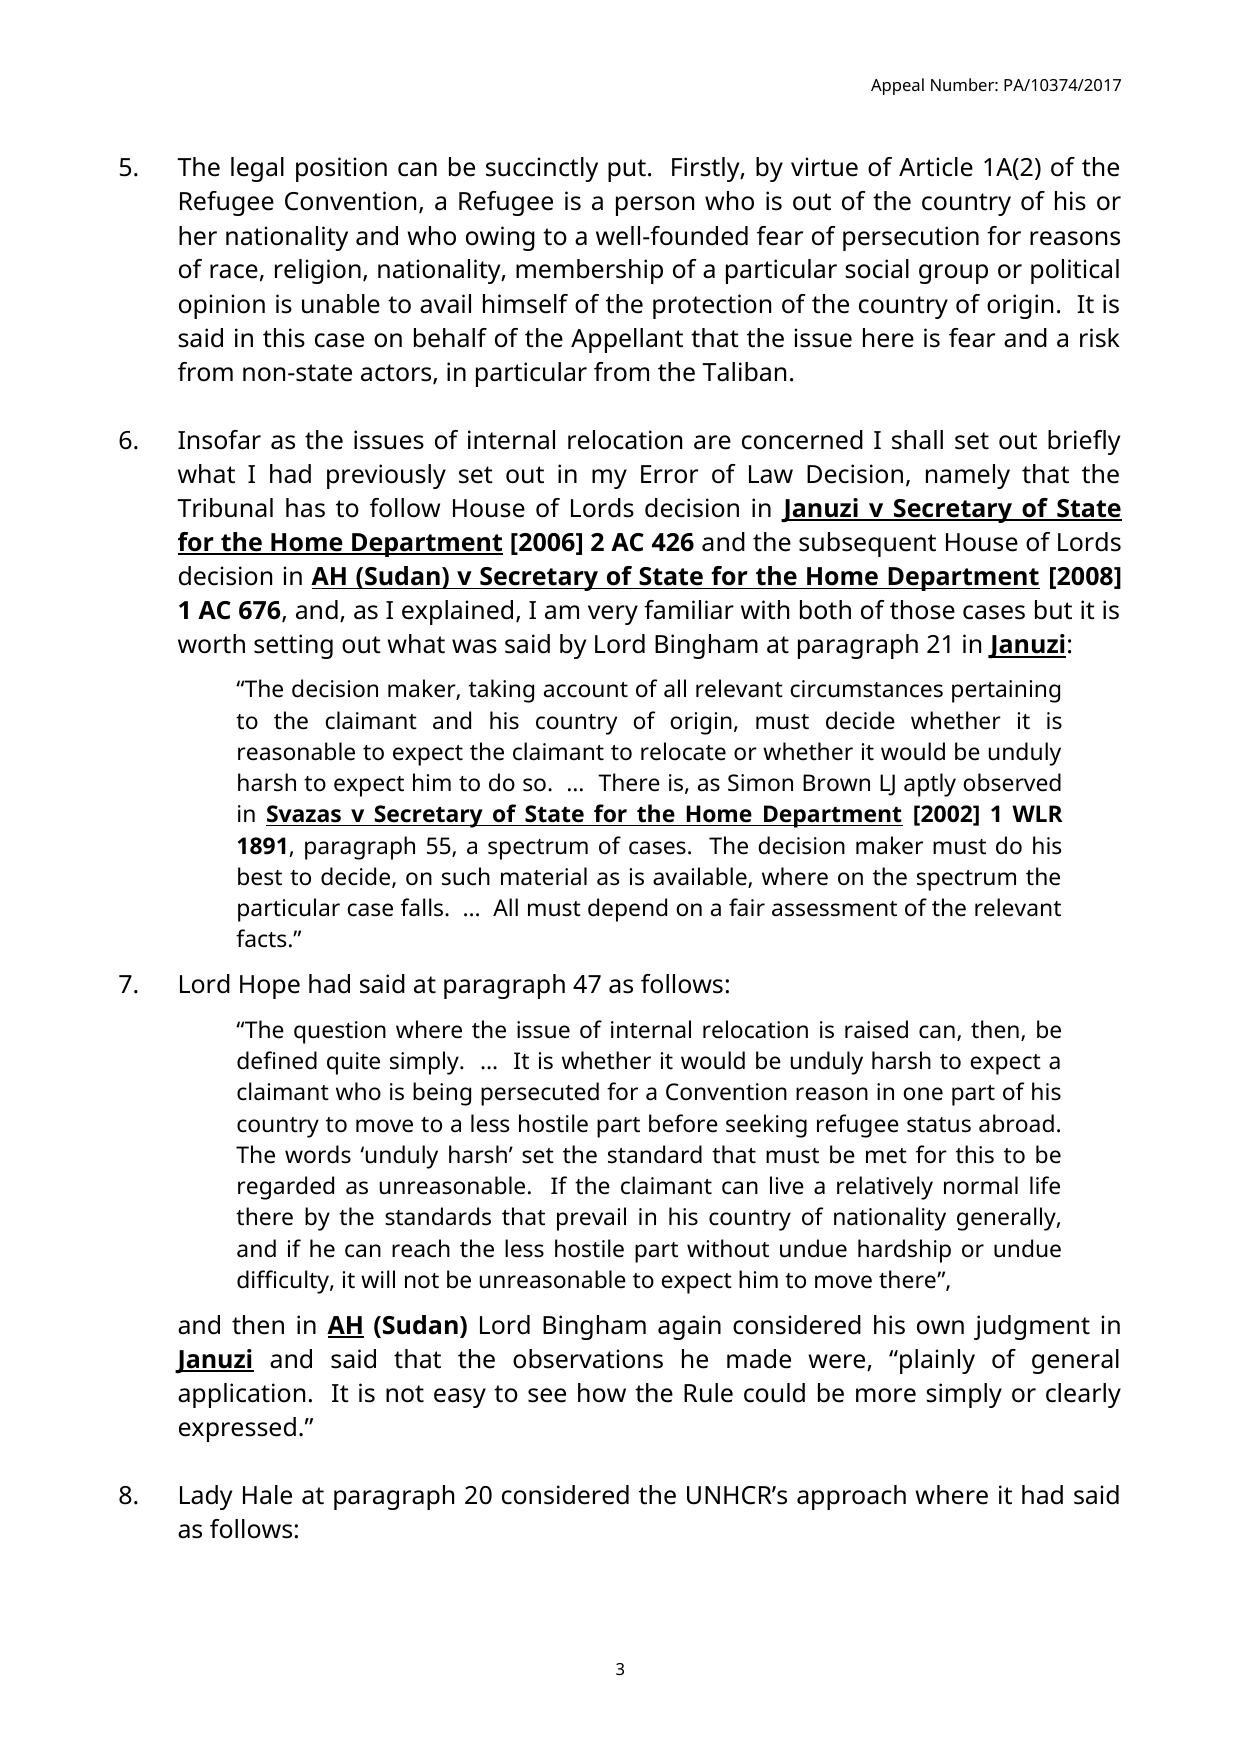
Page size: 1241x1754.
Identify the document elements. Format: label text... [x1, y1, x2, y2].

text and then in AH (Sudan) Lord Bingham again considered his own judgment in Januzi and said that the observations he made were, “plainly of general application. It is not easy to see how the Rule could be more simply or clearly expressed.” [177, 1307, 1122, 1444]
text “The decision maker, taking account of all relevant circumstances pertaining to the claimant and his country of origin, must decide whether it is reasonable to expect the claimant to relocate or whether it would be unduly harsh to expect him to do so. … There is, as Simon Brown LJ aptly observed in Svazas v Secretary of State for the Home Department [2002] 1 WLR 1891, paragraph 55, a spectrum of cases. The decision maker must do his best to decide, on such material as is available, where on the spectrum the particular case falls. … All must depend on a fair assessment of the relevant facts.” [236, 673, 1063, 955]
text 8. Lady Hale at paragraph 20 considered the UNHCR’s approach where it had said as follows: [118, 1478, 1122, 1546]
text “The question where the issue of internal relocation is raised can, then, be defined quite simply. … It is whether it would be unduly harsh to expect a claimant who is being persecuted for a Convention reason in one part of his country to move to a less hostile part before seeking refugee status abroad. The words ‘unduly harsh’ set the standard that must be met for this to be regarded as unreasonable. If the claimant can live a relatively normal life there by the standards that prevail in his country of nationality generally, and if he can reach the less hostile part without undue hardship or undue difficulty, it will not be unreasonable to expect him to move there”, [236, 1014, 1063, 1295]
text 6. Insofar as the issues of internal relocation are concerned I shall set out briefly what I had previously set out in my Error of Law Decision, namely that the Tribunal has to follow House of Lords decision in Januzi v Secretary of State for the Home Department [2006] 2 AC 426 and the subsequent House of Lords decision in AH (Sudan) v Secretary of State for the Home Department [2008] 1 AC 676, and, as I explained, I am very familiar with both of those cases but it is worth setting out what was said by Lord Bingham at paragraph 21 in Januzi: [118, 422, 1122, 661]
text 7. Lord Hope had said at paragraph 47 as follows: [118, 967, 1122, 1001]
text 5. The legal position can be succinctly put. Firstly, by virtue of Article 1A(2) of the Refugee Convention, a Refugee is a person who is out of the country of his or her nationality and who owing to a well-founded fear of persecution for reasons of race, religion, nationality, membership of a particular social group or political opinion is unable to avail himself of the protection of the country of origin. It is said in this case on behalf of the Appellant that the issue here is fear and a risk from non-state actors, in particular from the Taliban. [118, 150, 1122, 388]
